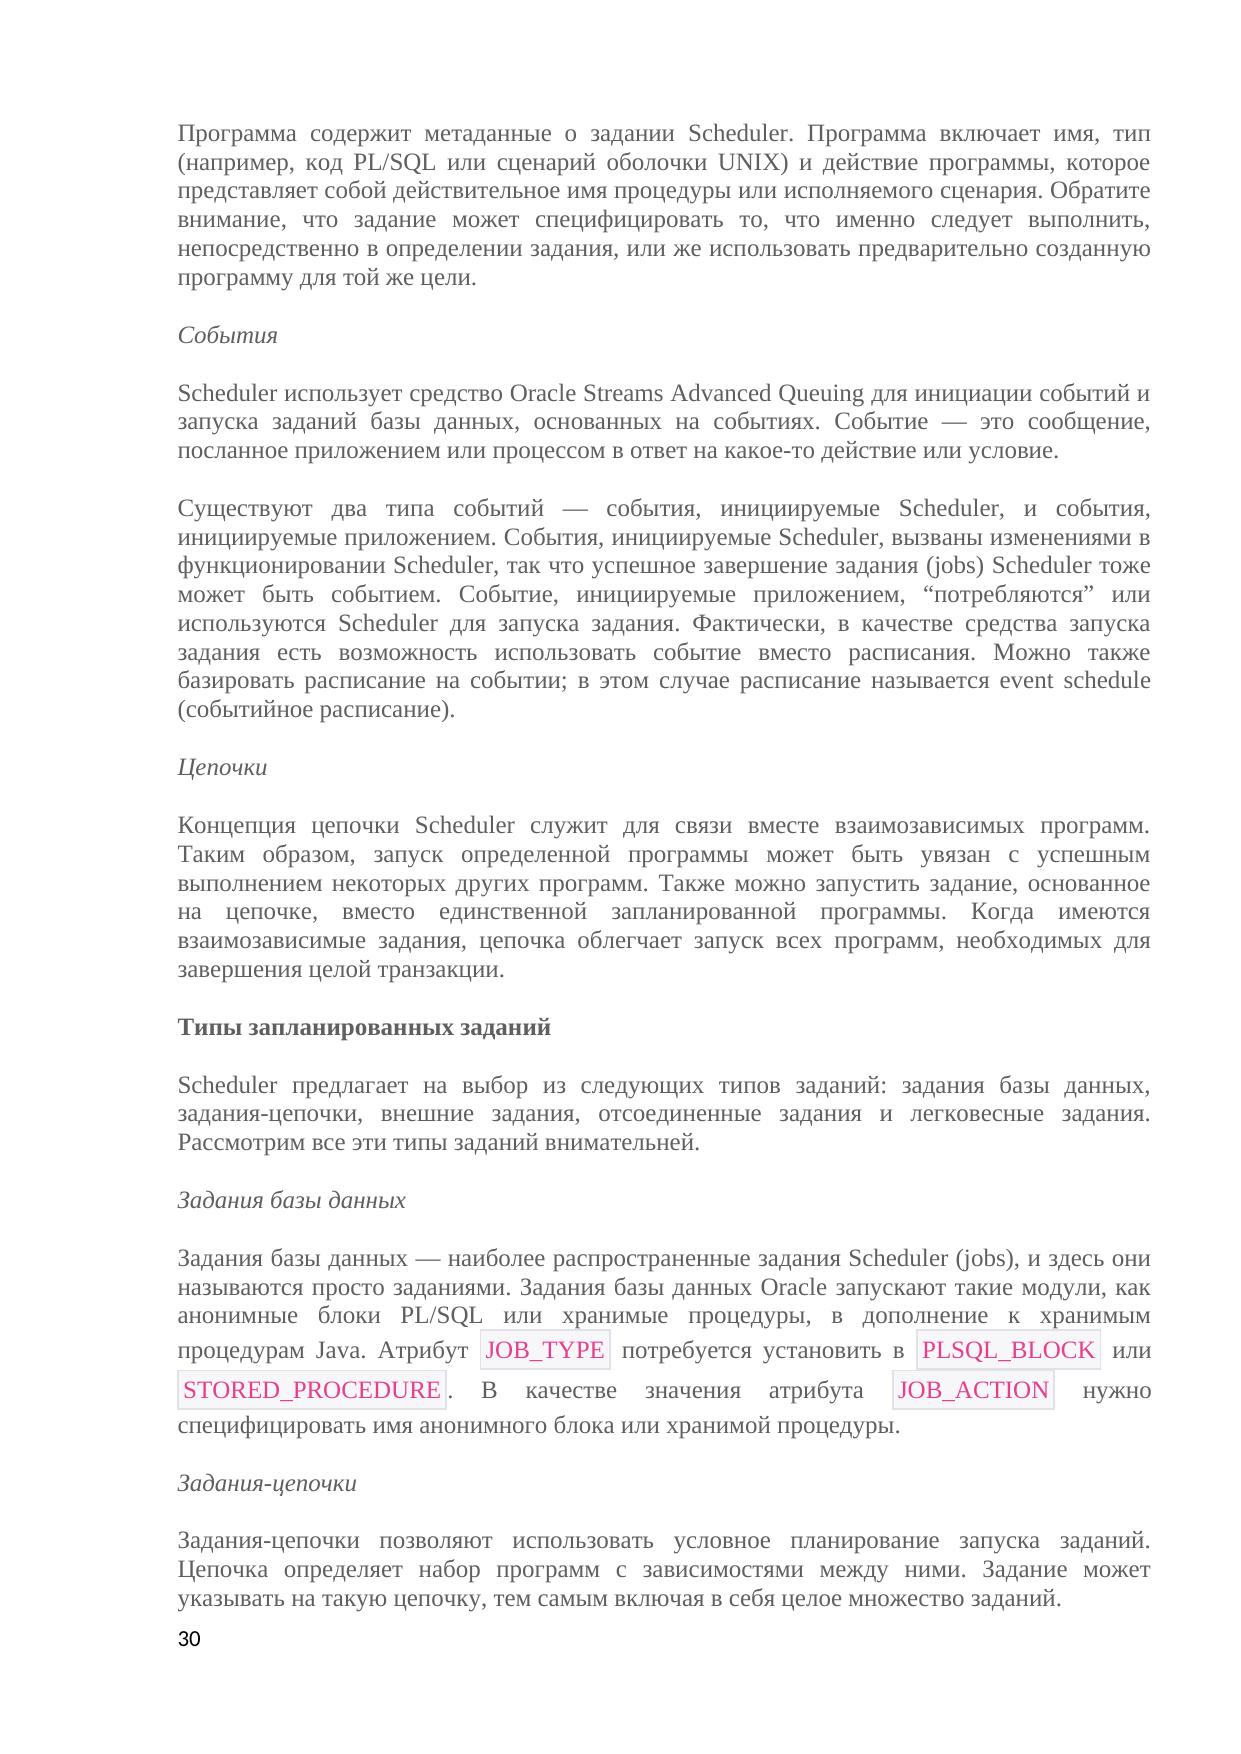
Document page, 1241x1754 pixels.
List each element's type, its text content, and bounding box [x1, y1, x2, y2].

subtitle События [177, 320, 1152, 348]
subtitle Типы запланированных заданий [177, 1012, 1152, 1041]
text Scheduler использует средство Oracle Streams Advanced Queuing для инициации событий и запуска заданий базы данных, основанных на событиях. Событие — это сообщение, посланное приложением или процессом в ответ на какое-то действие или условие. [177, 378, 1152, 464]
subtitle Задания базы данных [177, 1185, 1152, 1214]
text Концепция цепочки Scheduler служит для связи вместе взаимозависимых программ. Таким образом, запуск определенной программы может быть увязан с успешным выполнением некоторых других программ. Также можно запустить задание, основанное на цепочке, вместо единственной запланированной программы. Когда имеются взаимозависимые задания, цепочка облегчает запуск всех программ, необходимых для завершения целой транзакции. [177, 810, 1152, 983]
subtitle Цепочки [177, 752, 1152, 781]
text Задания базы данных — наиболее распространенные задания Scheduler (jobs), и здесь они называются просто заданиями. Задания базы данных Oracle запускают такие модули, как анонимные блоки PL/SQL или хранимые процедуры, в дополнение к хранимым процедурам Java. Атрибут JOB_TYPE потребуется установить в PLSQL_BLOCK или STORED_PROCEDURE. В качестве значения атрибута JOB_ACTION нужно специфицировать имя анонимного блока или хранимой процедуры. [177, 1243, 1152, 1438]
text Задания-цепочки позволяют использовать условное планирование запуска заданий. Цепочка определяет набор программ с зависимостями между ними. Задание может указывать на такую цепочку, тем самым включая в себя целое множество заданий. [177, 1526, 1152, 1612]
subtitle Задания-цепочки [177, 1468, 1152, 1496]
text Существуют два типа событий — события, инициируемые Scheduler, и события, инициируемые приложением. События, инициируемые Scheduler, вызваны изменениями в функционировании Scheduler, так что успешное завершение задания (jobs) Scheduler тоже может быть событием. Событие, инициируемые приложением, “потребляются” или используются Scheduler для запуска задания. Фактически, в качестве средства запуска задания есть возможность использовать событие вместо расписания. Можно также базировать расписание на событии; в этом случае расписание называется event schedule (событийное расписание). [177, 493, 1152, 723]
text Программа содержит метаданные о задании Scheduler. Программа включает имя, тип (например, код PL/SQL или сценарий оболочки UNIX) и действие программы, которое представляет собой действительное имя процедуры или исполняемого сценария. Обратите внимание, что задание может специфицировать то, что именно следует выполнить, непосредственно в определении задания, или же использовать предварительно созданную программу для той же цели. [177, 118, 1152, 291]
text Scheduler предлагает на выбор из следующих типов заданий: задания базы данных, задания-цепочки, внешние задания, отсоединенные задания и легковесные задания. Рассмотрим все эти типы заданий внимательней. [177, 1070, 1152, 1156]
